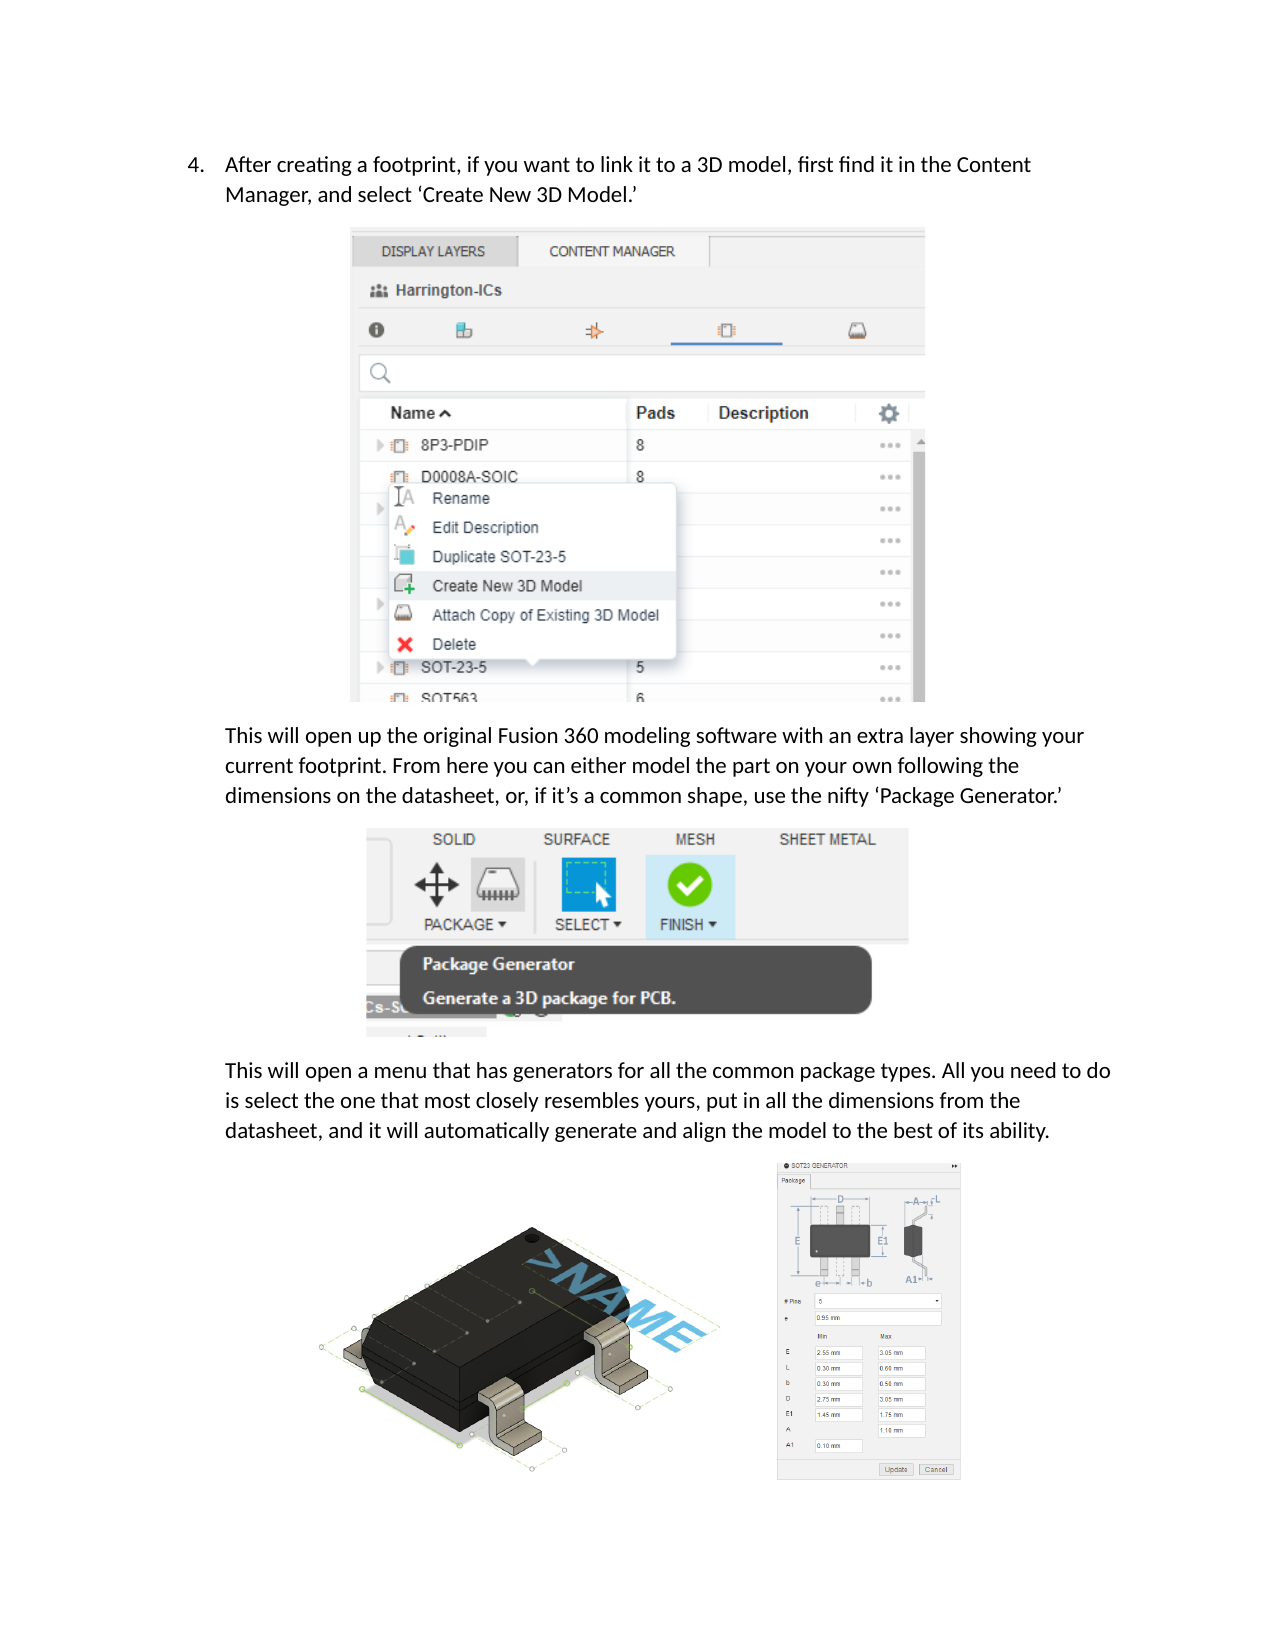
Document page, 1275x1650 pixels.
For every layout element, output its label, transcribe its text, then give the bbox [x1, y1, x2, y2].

picture [366, 828, 909, 1037]
picture [313, 1163, 962, 1496]
list This will open a menu that has generators for all the common package types. All you need to do is select the one that most closely resembles yours, put in all the dimensions from the datasheet, and it will automatically generate and align the model to the best of its ability. [225, 1056, 1125, 1144]
picture [350, 227, 926, 702]
list This will open up the original Fusion 360 modeling software with an extra layer showing your current footprint. From here you can either model the part on your own following the dimensions on the datasheet, or, if it’s a common shape, use the nifty ‘Package Generator.’ [225, 721, 1125, 809]
list After creating a footprint, if you want to link it to a 3D model, first find it in the Content Manager, and select ‘Create New 3D Model.’ [187, 150, 1125, 208]
